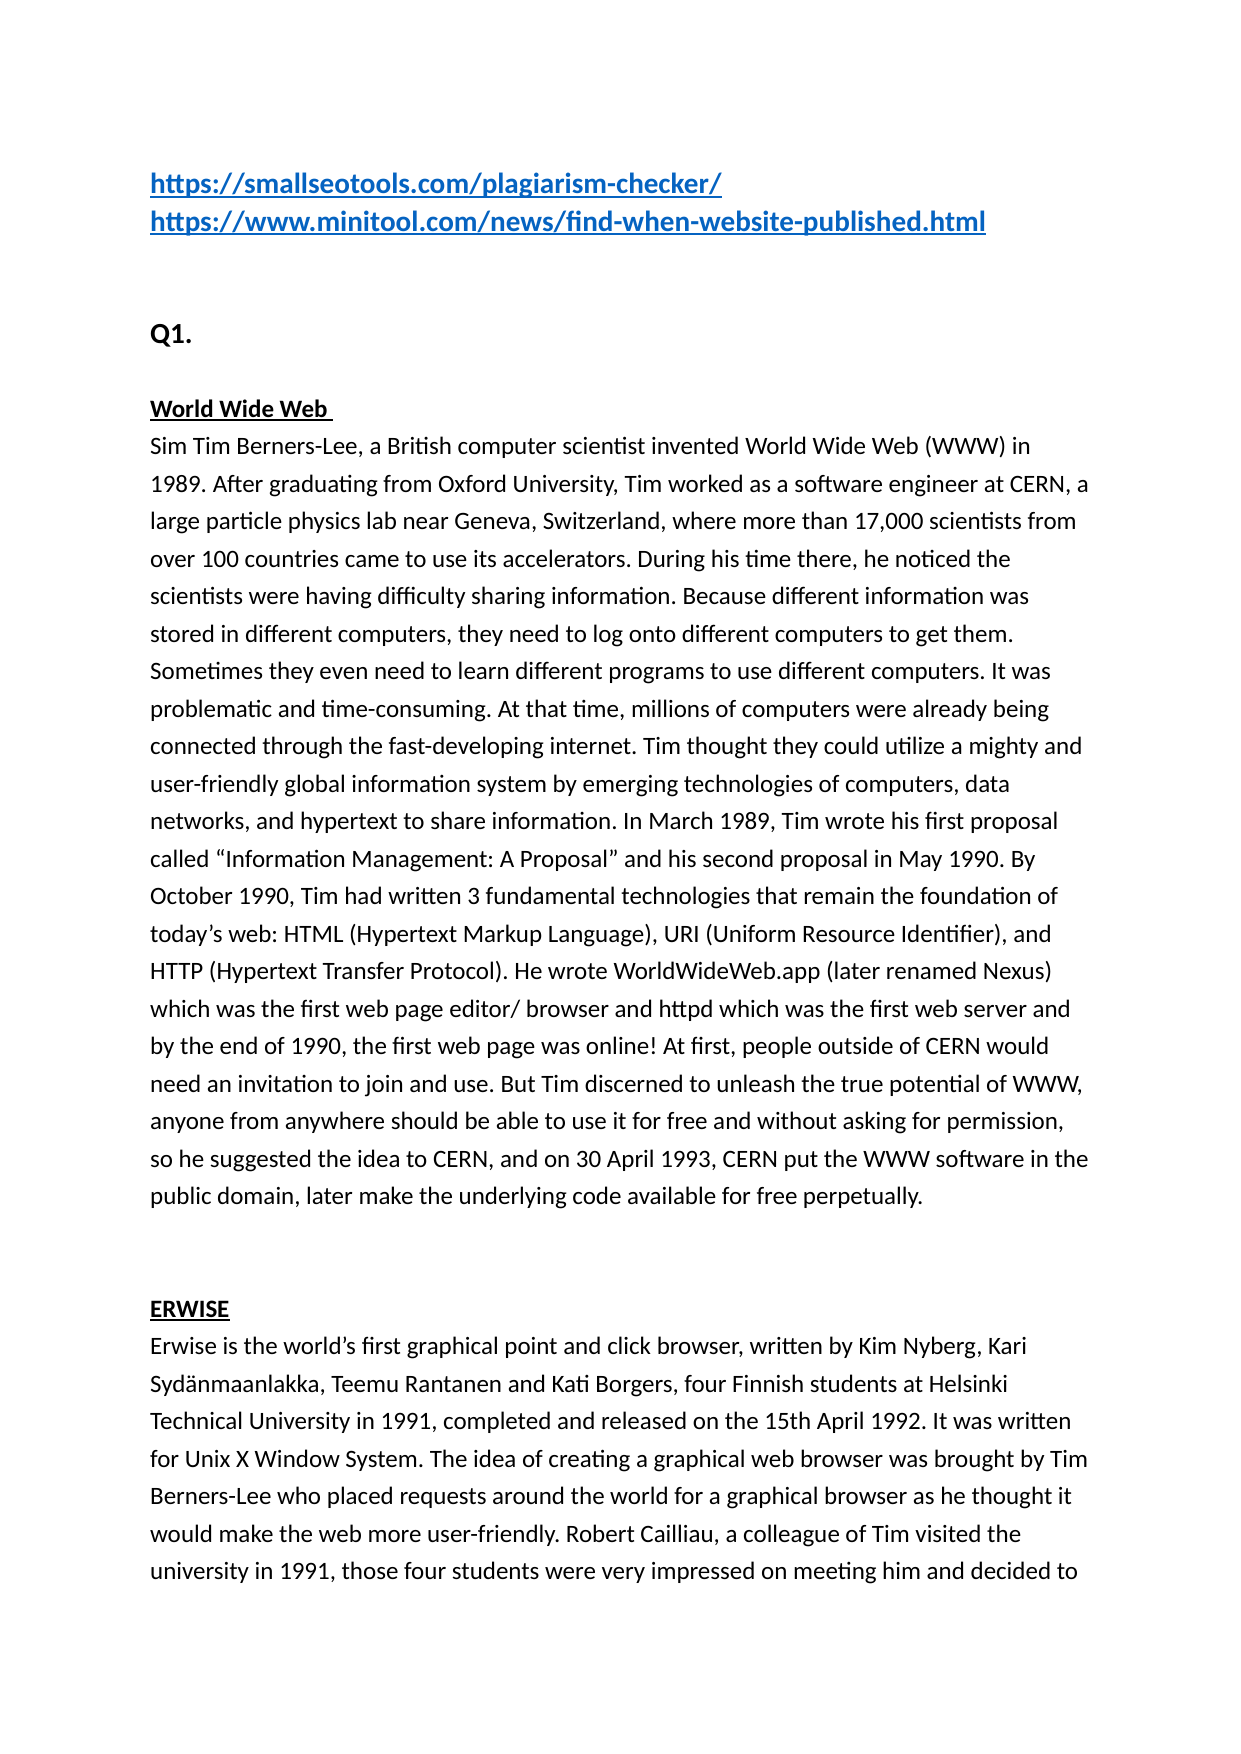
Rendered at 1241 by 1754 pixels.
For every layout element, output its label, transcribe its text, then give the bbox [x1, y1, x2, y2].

text World Wide Web [150, 389, 1090, 427]
text https://smallseotools.com/plagiarism-checker/ [150, 164, 1090, 202]
text Q1. [150, 314, 1090, 352]
text ERWISE [150, 1289, 1090, 1327]
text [150, 1327, 1090, 1589]
text Sim Tim Berners-Lee, a British computer scientist invented World Wide Web (WWW) in 1989. After graduating from Oxford University, Tim worked as a software engineer at CERN, a large particle physics lab near Geneva, Switzerland, where more than 17,000 scientists from over 100 countries came to use its accelerators. During his time there, he noticed the scientists were having difficulty sharing information. Because different information was stored in different computers, they need to log onto different computers to get them. Sometimes they even need to learn different programs to use different computers. It was problematic and time-consuming. At that time, millions of computers were already being connected through the fast-developing internet. Tim thought they could utilize a mighty and user-friendly global information system by emerging technologies of computers, data networks, and hypertext to share information. In March 1989, Tim wrote his first proposal called “Information Management: A Proposal” and his second proposal in May 1990. By October 1990, Tim had written 3 fundamental technologies that remain the foundation of today’s web: HTML (Hypertext Markup Language), URI (Uniform Resource Identifier), and HTTP (Hypertext Transfer Protocol). He wrote WorldWideWeb.app (later renamed Nexus) which was the first web page editor/ browser and httpd which was the first web server and by the end of 1990, the first web page was online! At first, people outside of CERN would need an invitation to join and use. But Tim discerned to unleash the true potential of WWW, anyone from anywhere should be able to use it for free and without asking for permission, so he suggested the idea to CERN, and on 30 April 1993, CERN put the WWW software in the public domain, later make the underlying code available for free perpetually. [150, 427, 1090, 1214]
text https://www.minitool.com/news/find-when-website-published.html [150, 202, 1090, 239]
